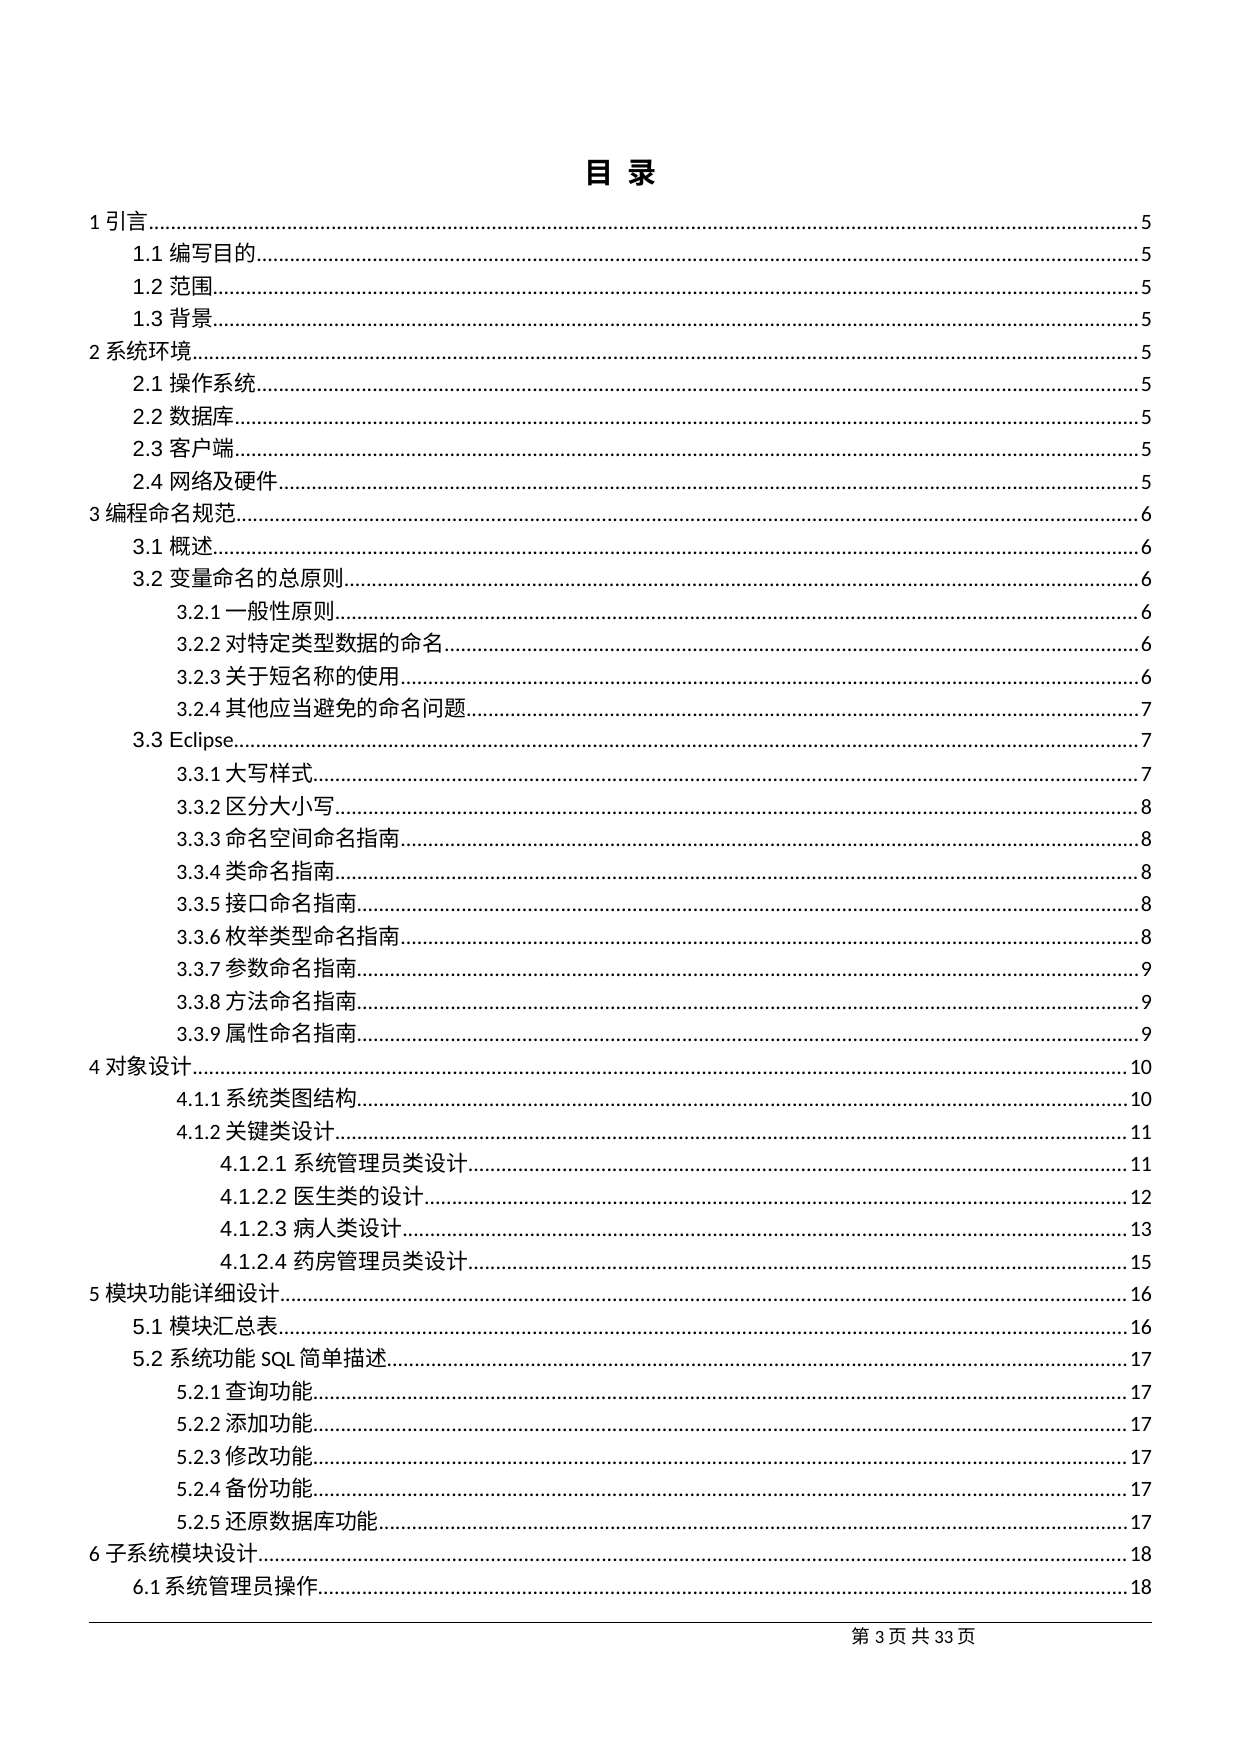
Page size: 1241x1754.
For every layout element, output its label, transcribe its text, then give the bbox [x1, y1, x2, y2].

text 5 模块功能详细设计 16 [89, 1276, 1152, 1308]
text 4.1.2.4 药房管理员类设计 15 [220, 1243, 1152, 1276]
text 5.1 模块汇总表 16 [132, 1308, 1152, 1341]
text 3.3.5 接口命名指南 8 [176, 886, 1152, 918]
text 5.2 系统功能SQL简单描述 17 [132, 1341, 1152, 1373]
text 3.2.2 对特定类型数据的命名 6 [176, 626, 1152, 658]
text 3.3.1 大写样式 7 [176, 756, 1152, 788]
text 5.2.5 还原数据库功能 17 [176, 1503, 1152, 1536]
text 3.3.4 类命名指南 8 [176, 853, 1152, 886]
text 5.2.3 修改功能 17 [176, 1438, 1152, 1471]
text 1 引言 5 [89, 203, 1152, 236]
text 3.1 概述 6 [132, 528, 1152, 561]
text 4 对象设计 10 [89, 1048, 1152, 1081]
text 3.3.7 参数命名指南 9 [176, 951, 1152, 983]
text 3.2 变量命名的总原则 6 [132, 561, 1152, 593]
text 3.3.2 区分大小写 8 [176, 788, 1152, 821]
text 1.2 范围 5 [132, 268, 1152, 301]
text 2.1 操作系统 5 [132, 366, 1152, 398]
text 3 编程命名规范 6 [89, 496, 1152, 528]
text 2.4 网络及硬件 5 [132, 463, 1152, 496]
text 3.3.6 枚举类型命名指南 8 [176, 918, 1152, 951]
text 3.3.3 命名空间命名指南 8 [176, 821, 1152, 853]
text 3.2.3 关于短名称的使用 6 [176, 658, 1152, 691]
text 目 录 [89, 138, 1152, 203]
text 4.1.2.3 病人类设计 13 [220, 1211, 1152, 1243]
text 2.2 数据库 5 [132, 398, 1152, 431]
text 3.2.1 一般性原则 6 [176, 593, 1152, 626]
text 1.3 背景 5 [132, 301, 1152, 333]
text 1.1 编写目的 5 [132, 236, 1152, 268]
text 5.2.4 备份功能 17 [176, 1471, 1152, 1503]
text 3.3.9 属性命名指南 9 [176, 1016, 1152, 1048]
text 4.1.2.1 系统管理员类设计 11 [220, 1146, 1152, 1178]
text 5.2.2 添加功能 17 [176, 1406, 1152, 1438]
text 4.1.2.2 医生类的设计 12 [220, 1178, 1152, 1211]
text 3.3 Eclipse 7 [132, 723, 1152, 756]
text 2.3 客户端 5 [132, 431, 1152, 463]
text 3.2.4 其他应当避免的命名问题 7 [176, 691, 1152, 723]
text 3.3.8 方法命名指南 9 [176, 983, 1152, 1016]
text 4.1.2 关键类设计 11 [176, 1113, 1152, 1146]
text 5.2.1 查询功能 17 [176, 1373, 1152, 1406]
text 6 子系统模块设计 18 [89, 1536, 1152, 1568]
text 4.1.1 系统类图结构 10 [176, 1081, 1152, 1113]
text 6.1系统管理员操作 18 [132, 1568, 1152, 1601]
text 2 系统环境 5 [89, 333, 1152, 366]
